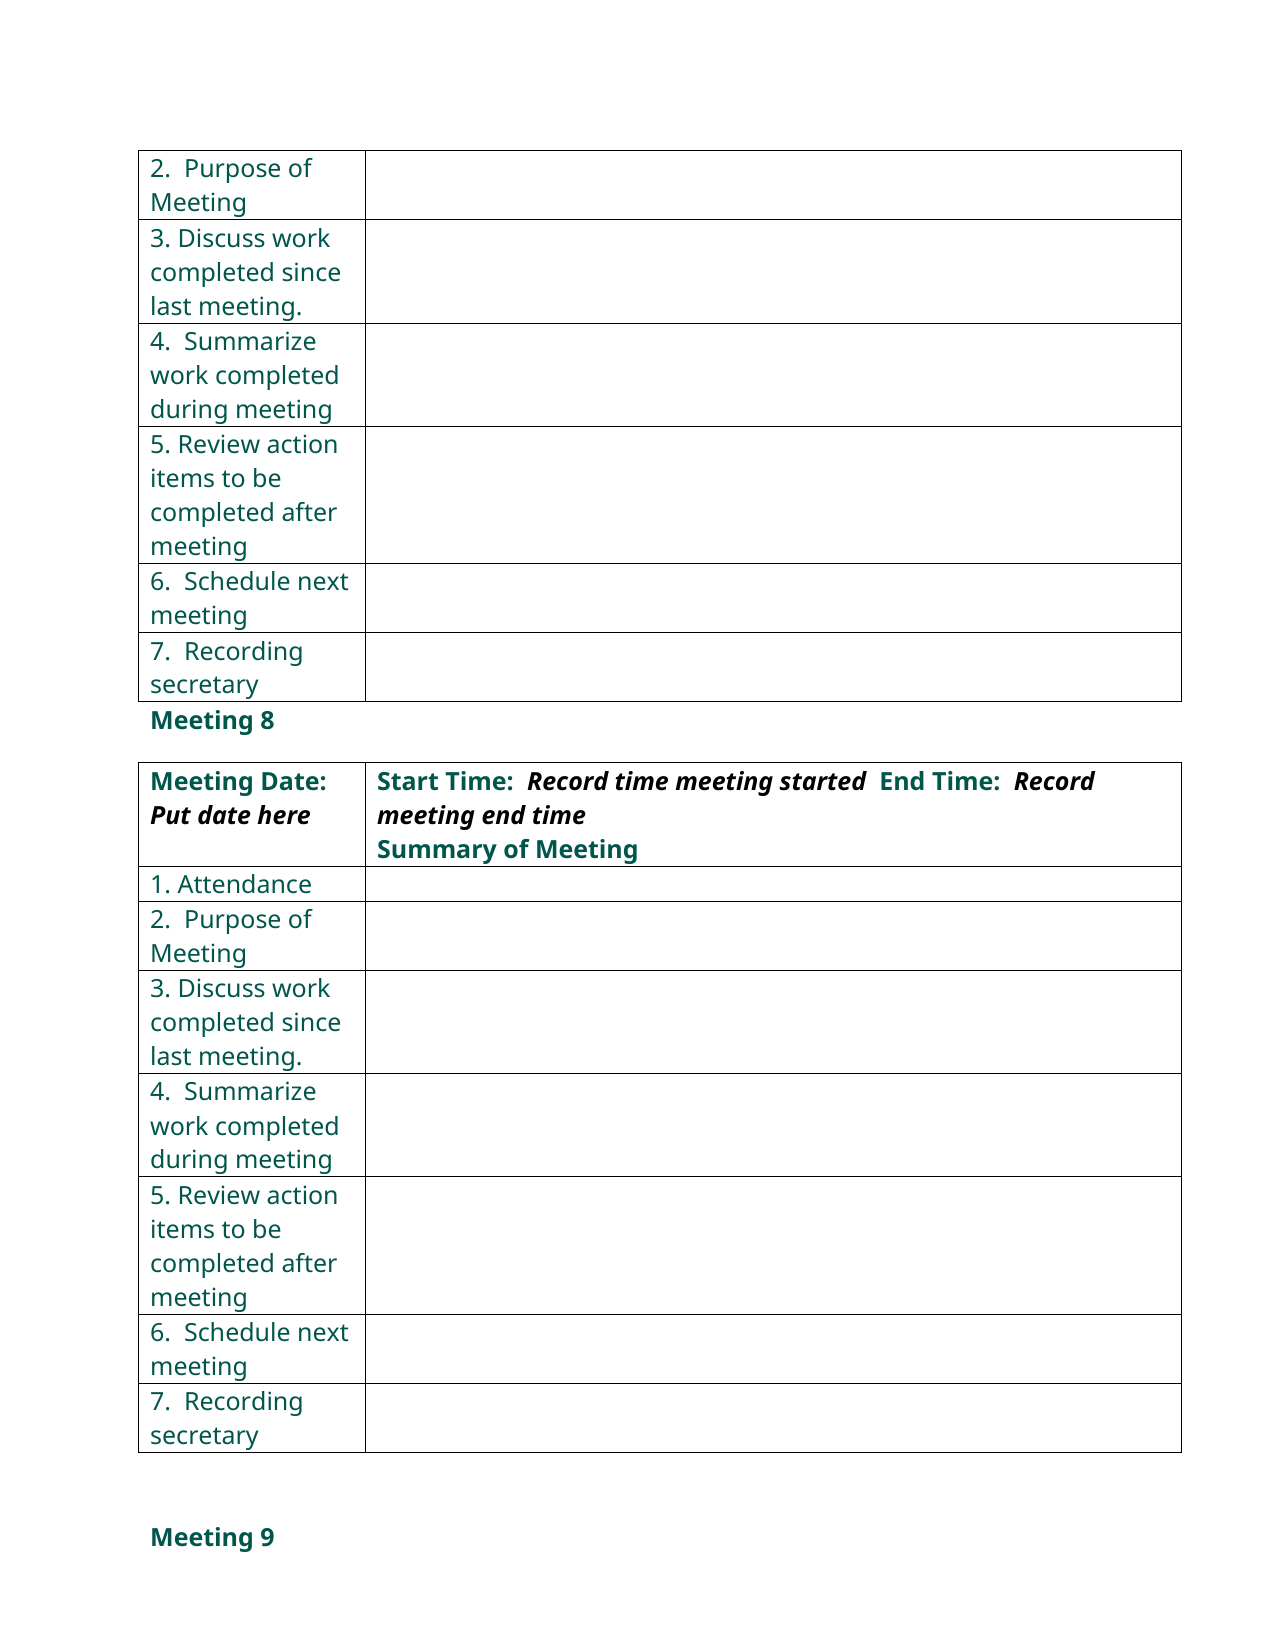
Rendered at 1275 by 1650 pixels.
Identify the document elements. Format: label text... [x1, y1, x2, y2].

table_cell 7. Recording secretary [139, 633, 365, 701]
text Meeting 9 [150, 1519, 1125, 1553]
table_cell [366, 151, 1181, 219]
table_cell [366, 1315, 1181, 1383]
table_header Meeting Date: Put date here [139, 763, 365, 866]
table_cell 5. Review action items to be completed after meeting [139, 427, 365, 563]
table_header Start Time: Record time meeting started End Time: Record meeting end time Summary of Meeting [366, 763, 1181, 866]
table_cell [366, 427, 1181, 563]
table_cell [366, 867, 1181, 901]
table_cell 1. Attendance [139, 867, 365, 901]
table_cell [366, 564, 1181, 632]
table_cell [366, 324, 1181, 426]
table_cell 2. Purpose of Meeting [139, 151, 365, 219]
table_cell 6. Schedule next meeting [139, 564, 365, 632]
table_cell 3. Discuss work completed since last meeting. [139, 220, 365, 322]
table_cell 5. Review action items to be completed after meeting [139, 1177, 365, 1313]
table_cell [366, 1384, 1181, 1452]
table_cell 4. Summarize work completed during meeting [139, 1074, 365, 1176]
table_cell 3. Discuss work completed since last meeting. [139, 971, 365, 1073]
table_cell 7. Recording secretary [139, 1384, 365, 1452]
table_cell [366, 220, 1181, 322]
table_cell [366, 971, 1181, 1073]
table_cell [366, 1177, 1181, 1313]
table_cell 6. Schedule next meeting [139, 1315, 365, 1383]
table_cell 2. Purpose of Meeting [139, 902, 365, 970]
table_cell [366, 902, 1181, 970]
text Meeting 8 [150, 702, 1125, 736]
table_cell 4. Summarize work completed during meeting [139, 324, 365, 426]
table_cell [366, 633, 1181, 701]
table_cell [366, 1074, 1181, 1176]
